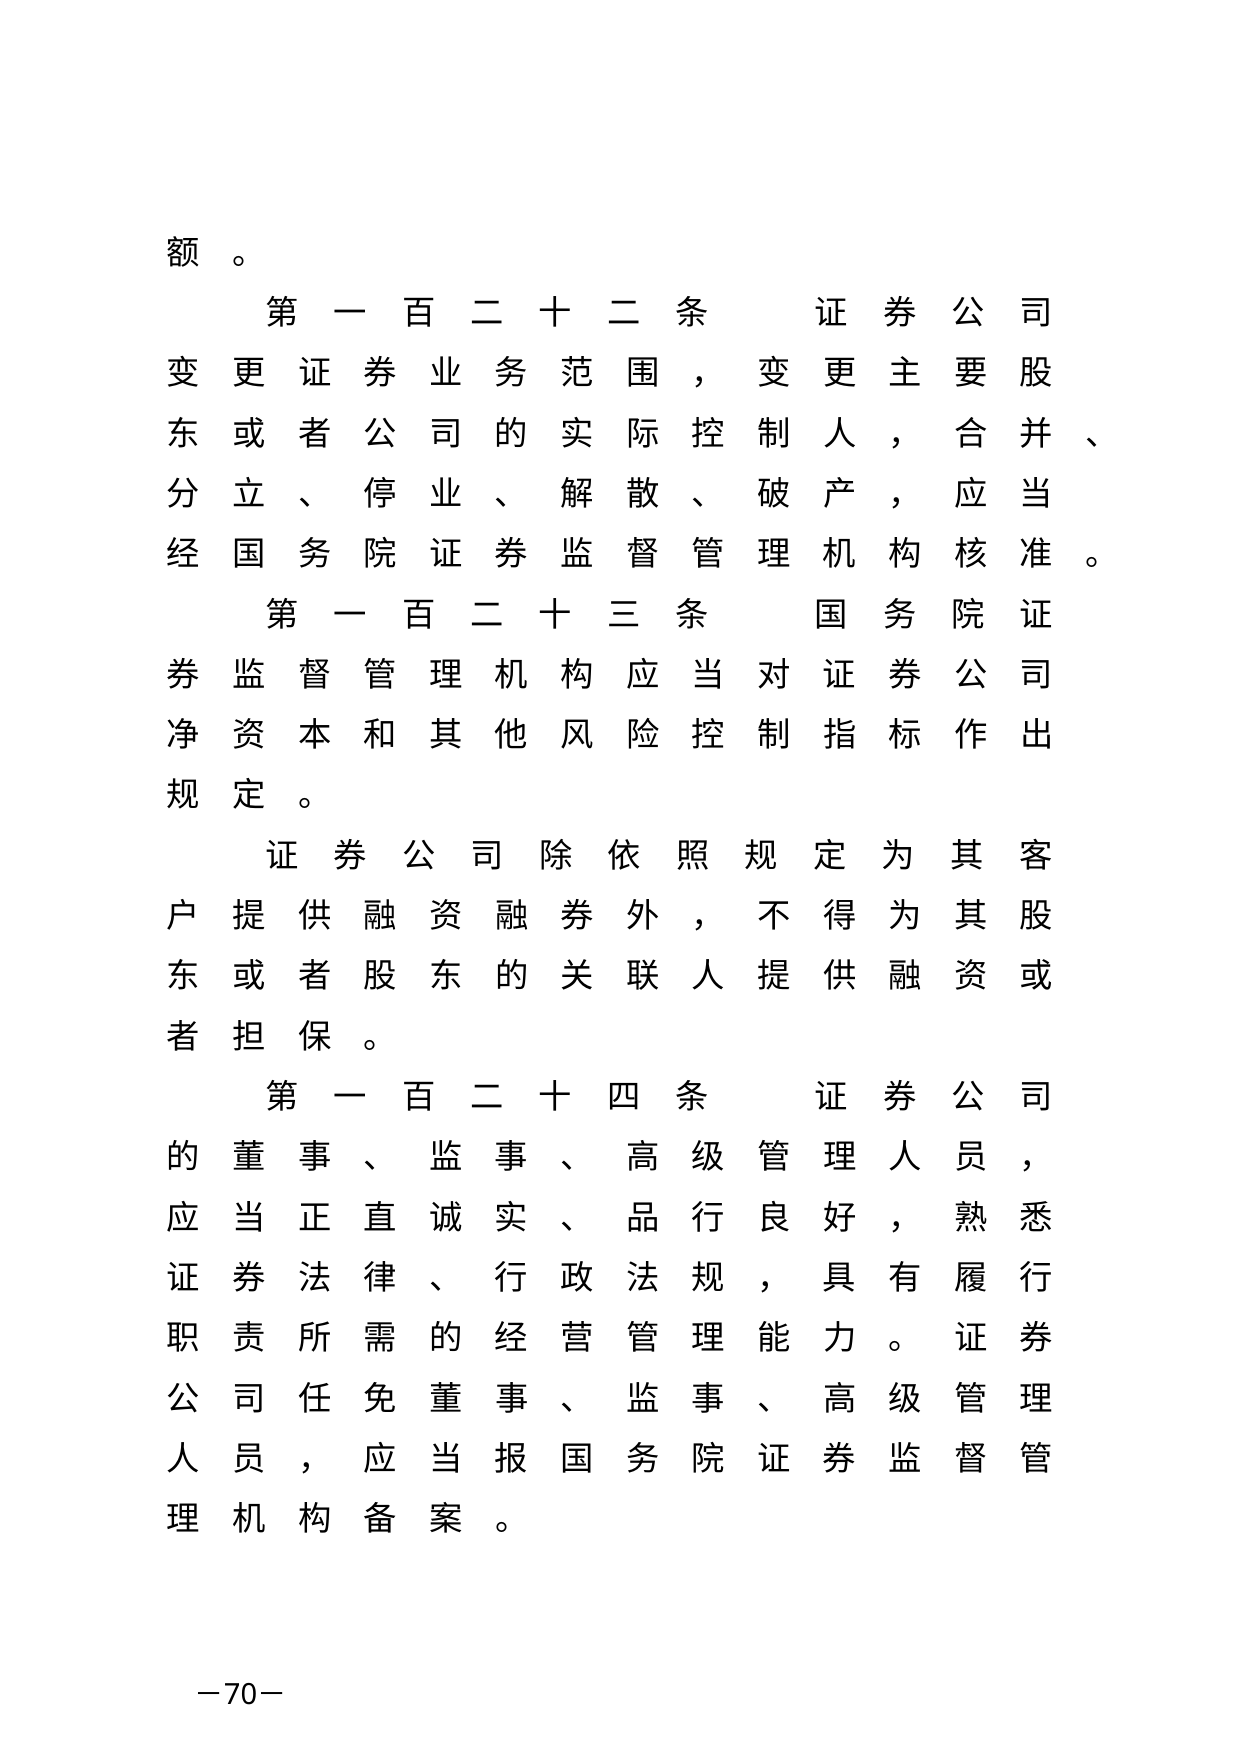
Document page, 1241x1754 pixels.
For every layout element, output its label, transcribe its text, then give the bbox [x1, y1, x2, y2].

text 第一百二十四条 证券公司的董事、监事、高级管理人员，应当正直诚实、品行良好，熟悉证券法律、行政法规，具有履行职责所需的经营管理能力。证券公司任免董事、监事、高级管理人员，应当报国务院证券监督管理机构备案。 [167, 1064, 1085, 1546]
text 第一百二十三条 国务院证券监督管理机构应当对证券公司净资本和其他风险控制指标作出规定。 [167, 581, 1085, 822]
text 第一百二十二条 证券公司变更证券业务范围，变更主要股东或者公司的实际控制人，合并、分立、停业、解散、破产，应当经国务院证券监督管理机构核准。 [167, 280, 1085, 581]
text 证券公司除依照规定为其客户提供融资融券外，不得为其股东或者股东的关联人提供融资或者担保。 [167, 822, 1085, 1064]
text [167, 219, 1085, 280]
